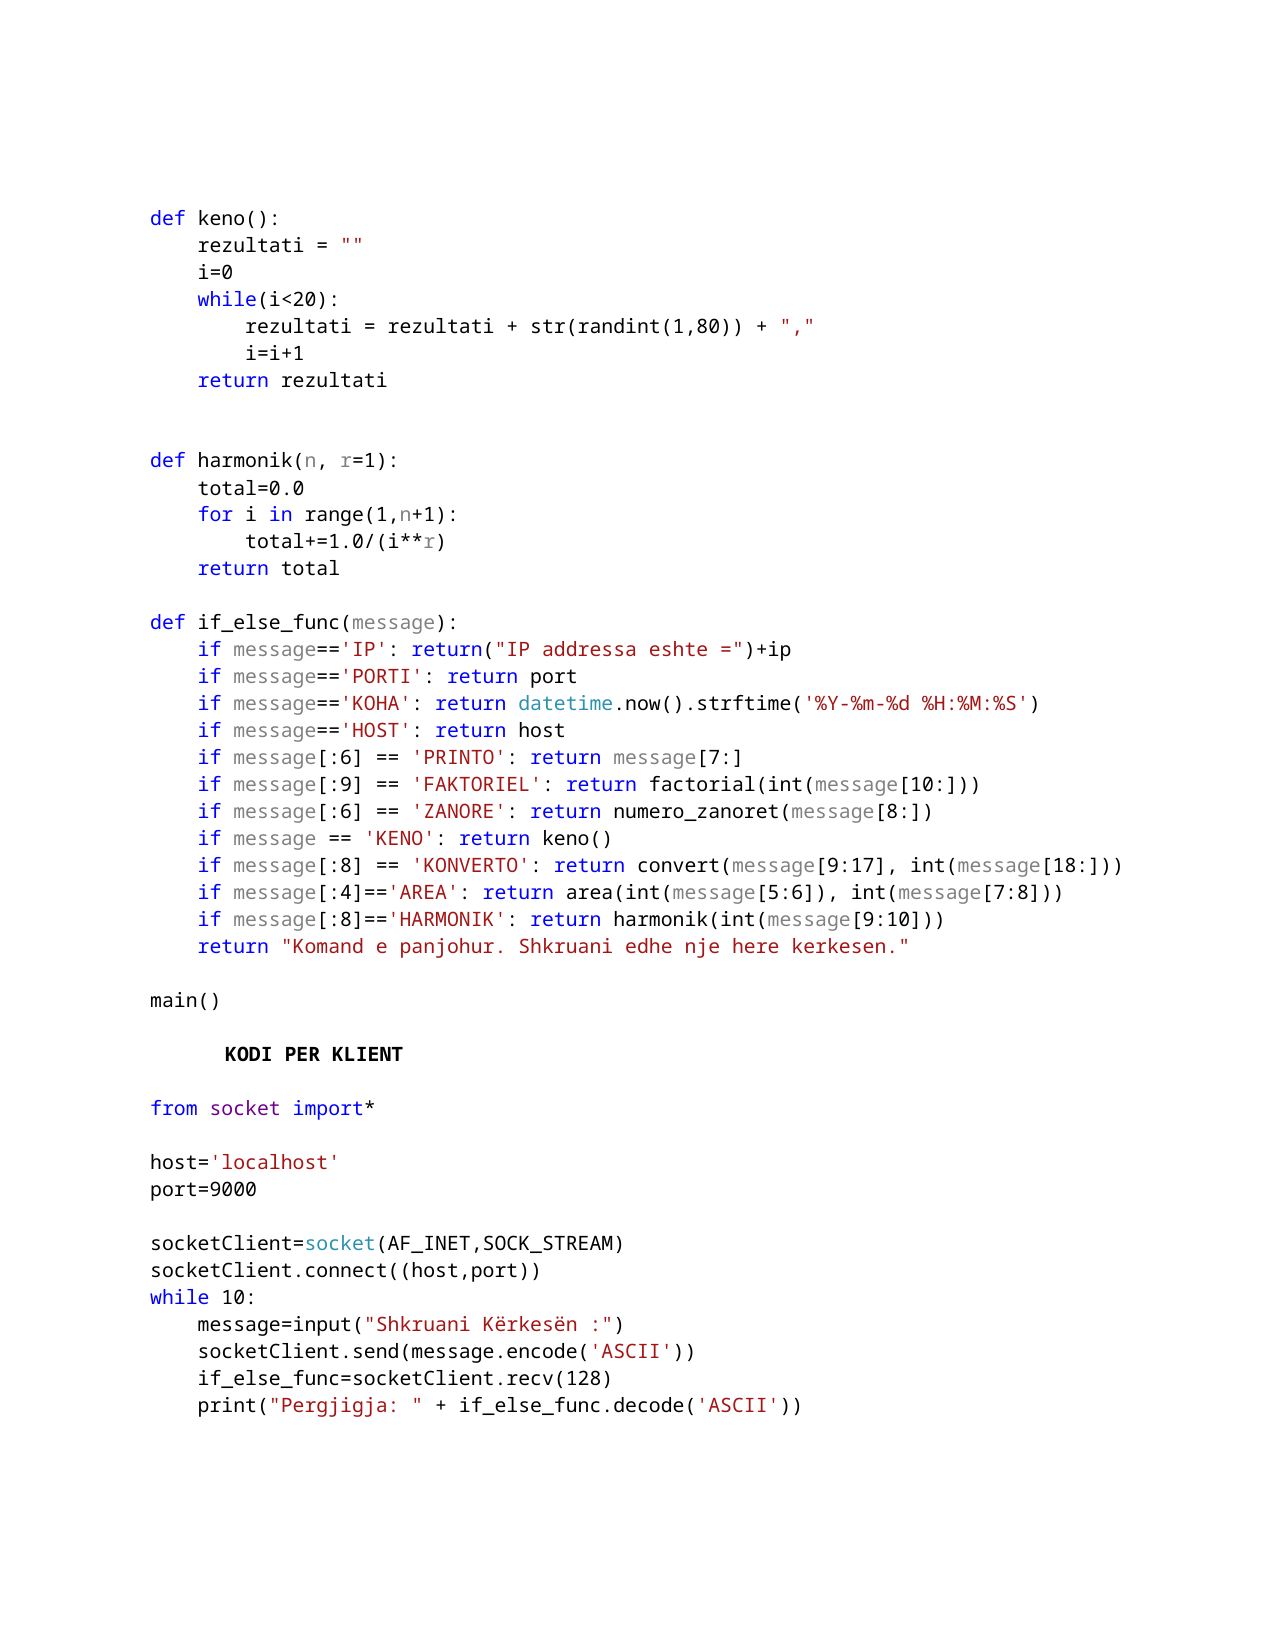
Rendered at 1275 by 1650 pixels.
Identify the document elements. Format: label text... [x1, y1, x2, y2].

text if message[:6] == 'ZANORE': return numero_zanoret(message[8:]) [150, 797, 1125, 824]
text def if_else_func(message): [150, 609, 1125, 636]
text i=0 [150, 258, 1125, 285]
text if message=='PORTI': return port [150, 663, 1125, 689]
text i=i+1 [150, 339, 1125, 366]
text if_else_func=socketClient.recv(128) [150, 1364, 1125, 1391]
text socketClient=socket(AF_INET,SOCK_STREAM) [150, 1229, 1125, 1256]
text rezultati = "" [150, 231, 1125, 258]
text return "Komand e panjohur. Shkruani edhe nje here kerkesen." [150, 932, 1125, 959]
text if message[:4]=='AREA': return area(int(message[5:6]), int(message[7:8])) [150, 878, 1125, 905]
text host='localhost' [150, 1148, 1125, 1175]
text if message[:6] == 'PRINTO': return message[7:] [150, 743, 1125, 771]
text message=input("Shkruani Kërkesën :") [150, 1310, 1125, 1337]
text KODI PER KLIENT [150, 1040, 1125, 1067]
text main() [150, 986, 1125, 1013]
text if message=='HOST': return host [150, 717, 1125, 743]
text while 10: [150, 1283, 1125, 1310]
text def harmonik(n, r=1): [150, 447, 1125, 474]
text socketClient.send(message.encode('ASCII')) [150, 1337, 1125, 1364]
text print("Pergjigja: " + if_else_func.decode('ASCII')) [150, 1391, 1125, 1418]
text while(i<20): [150, 285, 1125, 312]
text socketClient.connect((host,port)) [150, 1256, 1125, 1283]
text total=0.0 [150, 474, 1125, 501]
text if message == 'KENO': return keno() [150, 824, 1125, 851]
text rezultati = rezultati + str(randint(1,80)) + "," [150, 312, 1125, 339]
text if message[:8]=='HARMONIK': return harmonik(int(message[9:10])) [150, 905, 1125, 932]
text total+=1.0/(i**r) [150, 528, 1125, 555]
text return total [150, 555, 1125, 582]
text def keno(): [150, 204, 1125, 231]
text if message=='KOHA': return datetime.now().strftime('%Y-%m-%d %H:%M:%S') [150, 689, 1125, 717]
text if message[:8] == 'KONVERTO': return convert(message[9:17], int(message[18:])) [150, 851, 1125, 878]
text if message=='IP': return("IP addressa eshte =")+ip [150, 636, 1125, 663]
text for i in range(1,n+1): [150, 501, 1125, 528]
text if message[:9] == 'FAKTORIEL': return factorial(int(message[10:])) [150, 771, 1125, 797]
text port=9000 [150, 1175, 1125, 1202]
text from socket import* [150, 1094, 1125, 1121]
text return rezultati [150, 366, 1125, 393]
